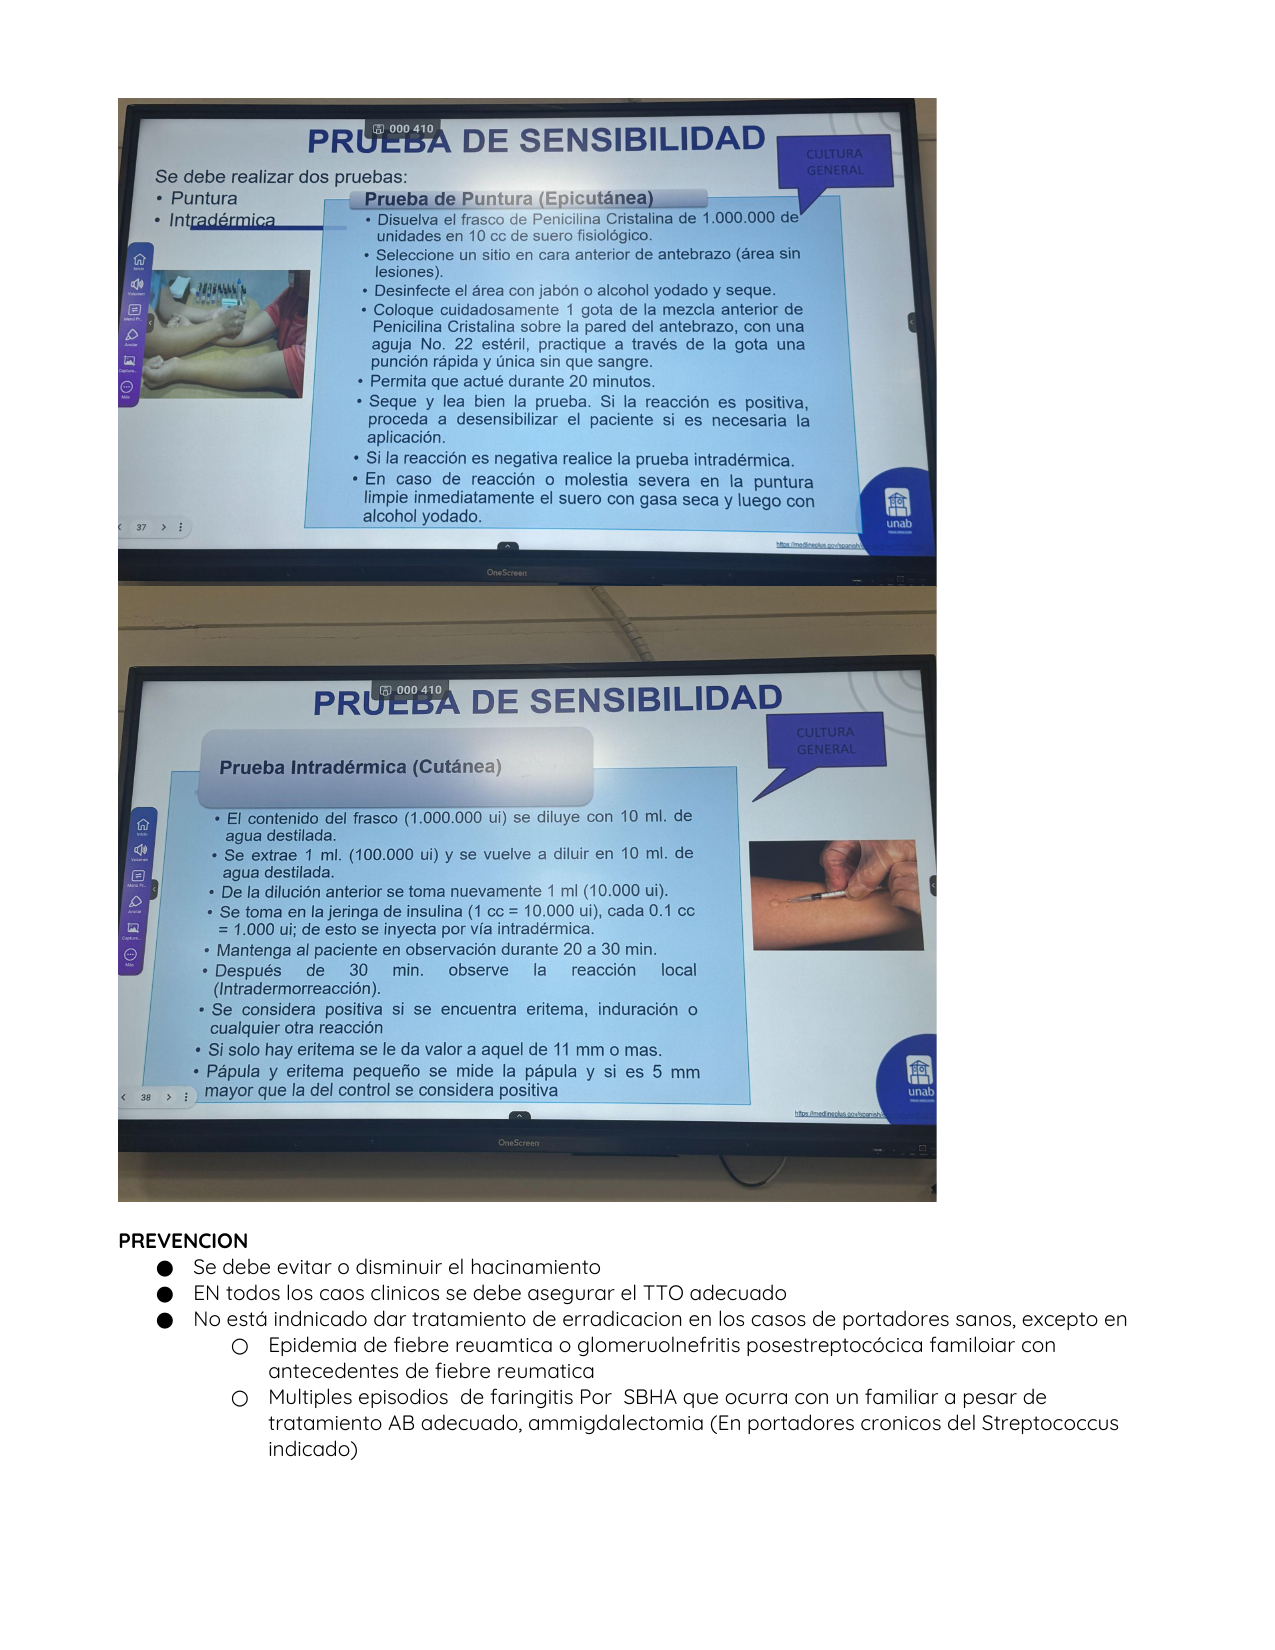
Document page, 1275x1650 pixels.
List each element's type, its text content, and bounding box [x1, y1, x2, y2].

list Multiples episodios de faringitis Por SBHA que ocurra con un familiar a pesar de tratamiento AB adecuado, ammigdalectomia (En portadores cronicos del Streptococcus indicado) [231, 1383, 1157, 1462]
text PREVENCION [118, 1227, 1157, 1253]
list No está indnicado dar tratamiento de erradicacion en los casos de portadores sanos, excepto en [156, 1305, 1157, 1331]
list Se debe evitar o disminuir el hacinamiento [156, 1253, 1157, 1279]
list Epidemia de fiebre reuamtica o glomeruolnefritis posestreptocócica familoiar con antecedentes de fiebre reumatica [231, 1331, 1157, 1383]
list EN todos los caos clinicos se debe asegurar el TTO adecuado [156, 1279, 1157, 1305]
picture [118, 98, 937, 1202]
